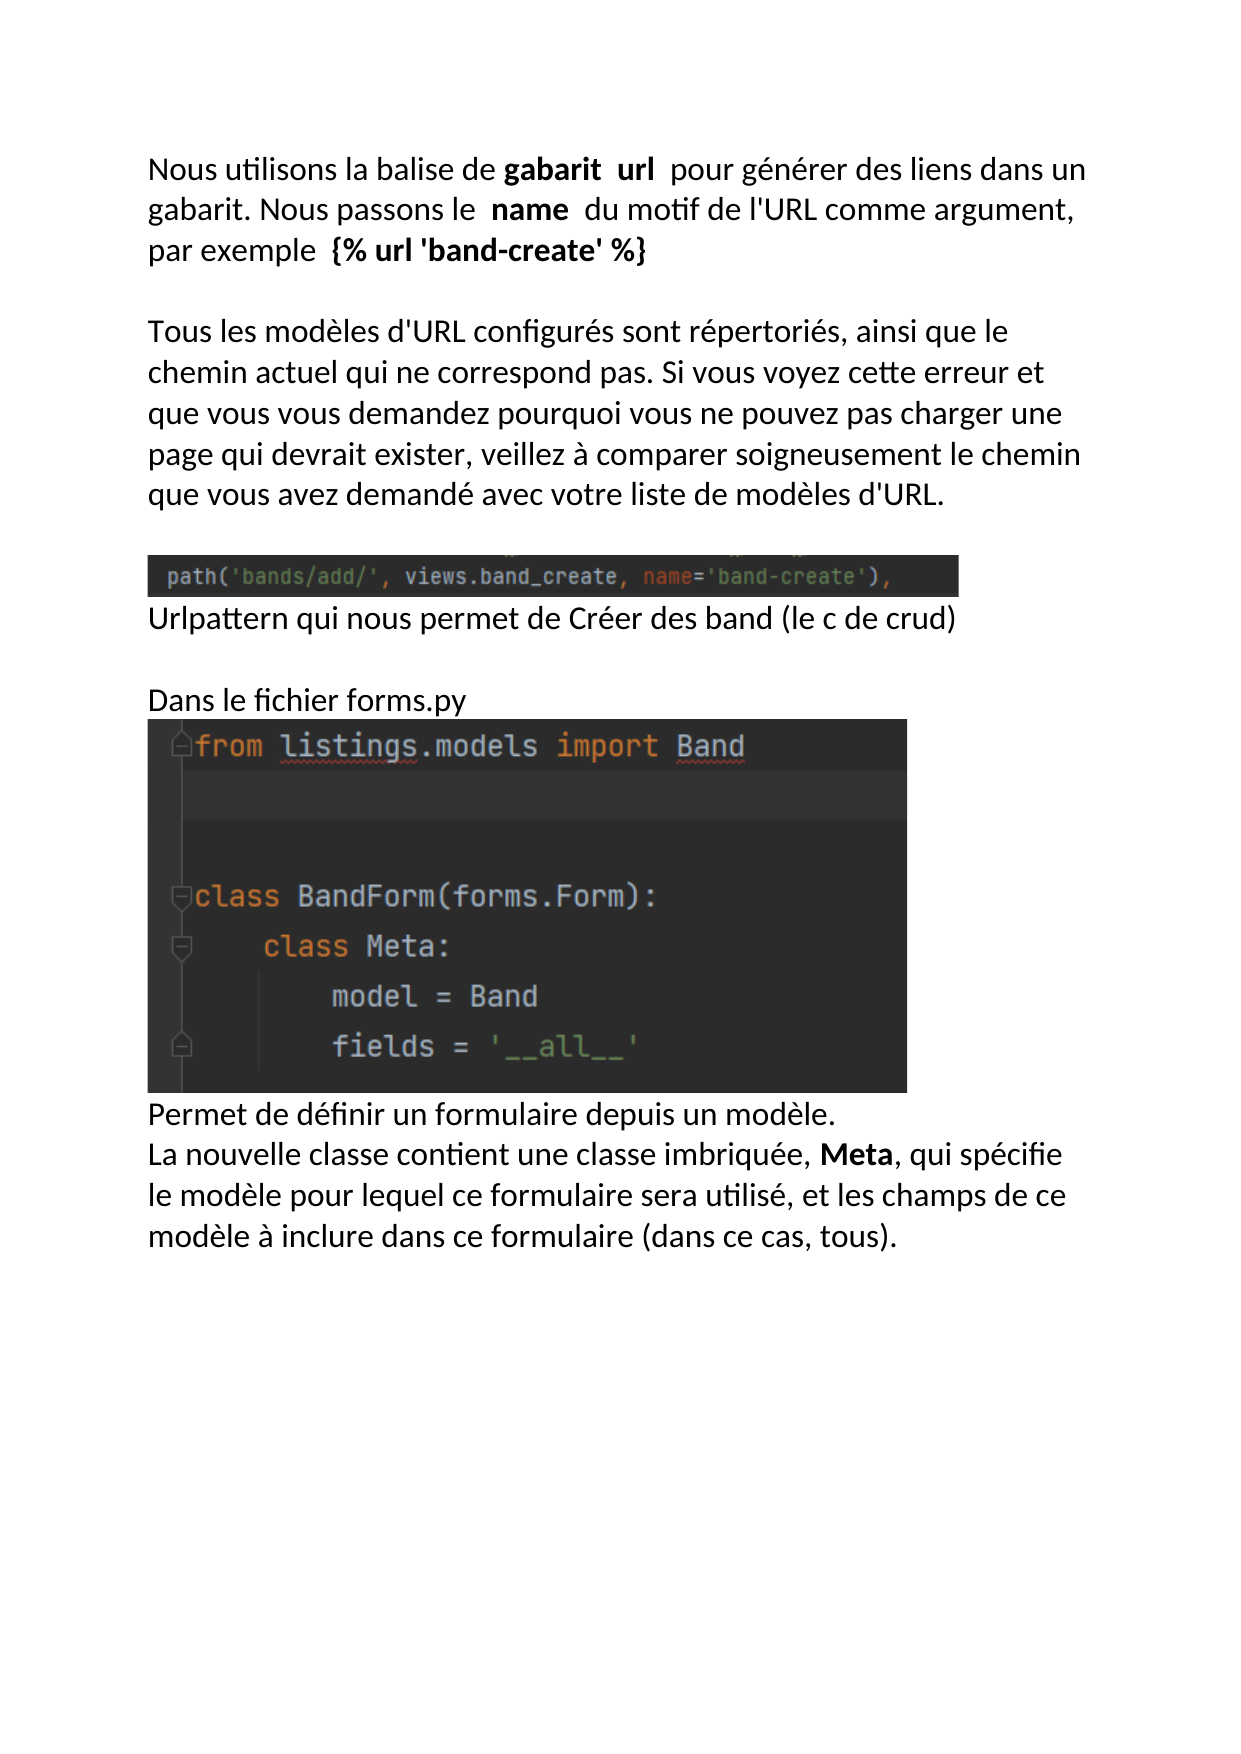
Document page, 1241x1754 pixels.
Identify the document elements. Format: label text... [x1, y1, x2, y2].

picture [147, 719, 908, 1093]
picture [147, 555, 959, 597]
text La nouvelle classe contient une classe imbriquée, Meta, qui spécifie le modèle pour lequel ce formulaire sera utilisé, et les champs de ce modèle à inclure dans ce formulaire (dans ce cas, tous). [148, 1133, 1093, 1256]
text Urlpattern qui nous permet de Créer des band (le c de crud) [148, 597, 1093, 638]
text Dans le fichier forms.py [148, 678, 1093, 719]
text Tous les modèles d'URL configurés sont répertoriés, ainsi que le chemin actuel qui ne correspond pas. Si vous voyez cette erreur et que vous vous demandez pourquoi vous ne pouvez pas charger une page qui devrait exister, veillez à comparer soigneusement le chemin que vous avez demandé avec votre liste de modèles d'URL. [148, 311, 1093, 514]
text Nous utilisons la balise de gabarit url pour générer des liens dans un gabarit. Nous passons le name du motif de l'URL comme argument, par exemple {% url 'band-create' %} [148, 148, 1093, 270]
text Permet de définir un formulaire depuis un modèle. [148, 1093, 1093, 1133]
